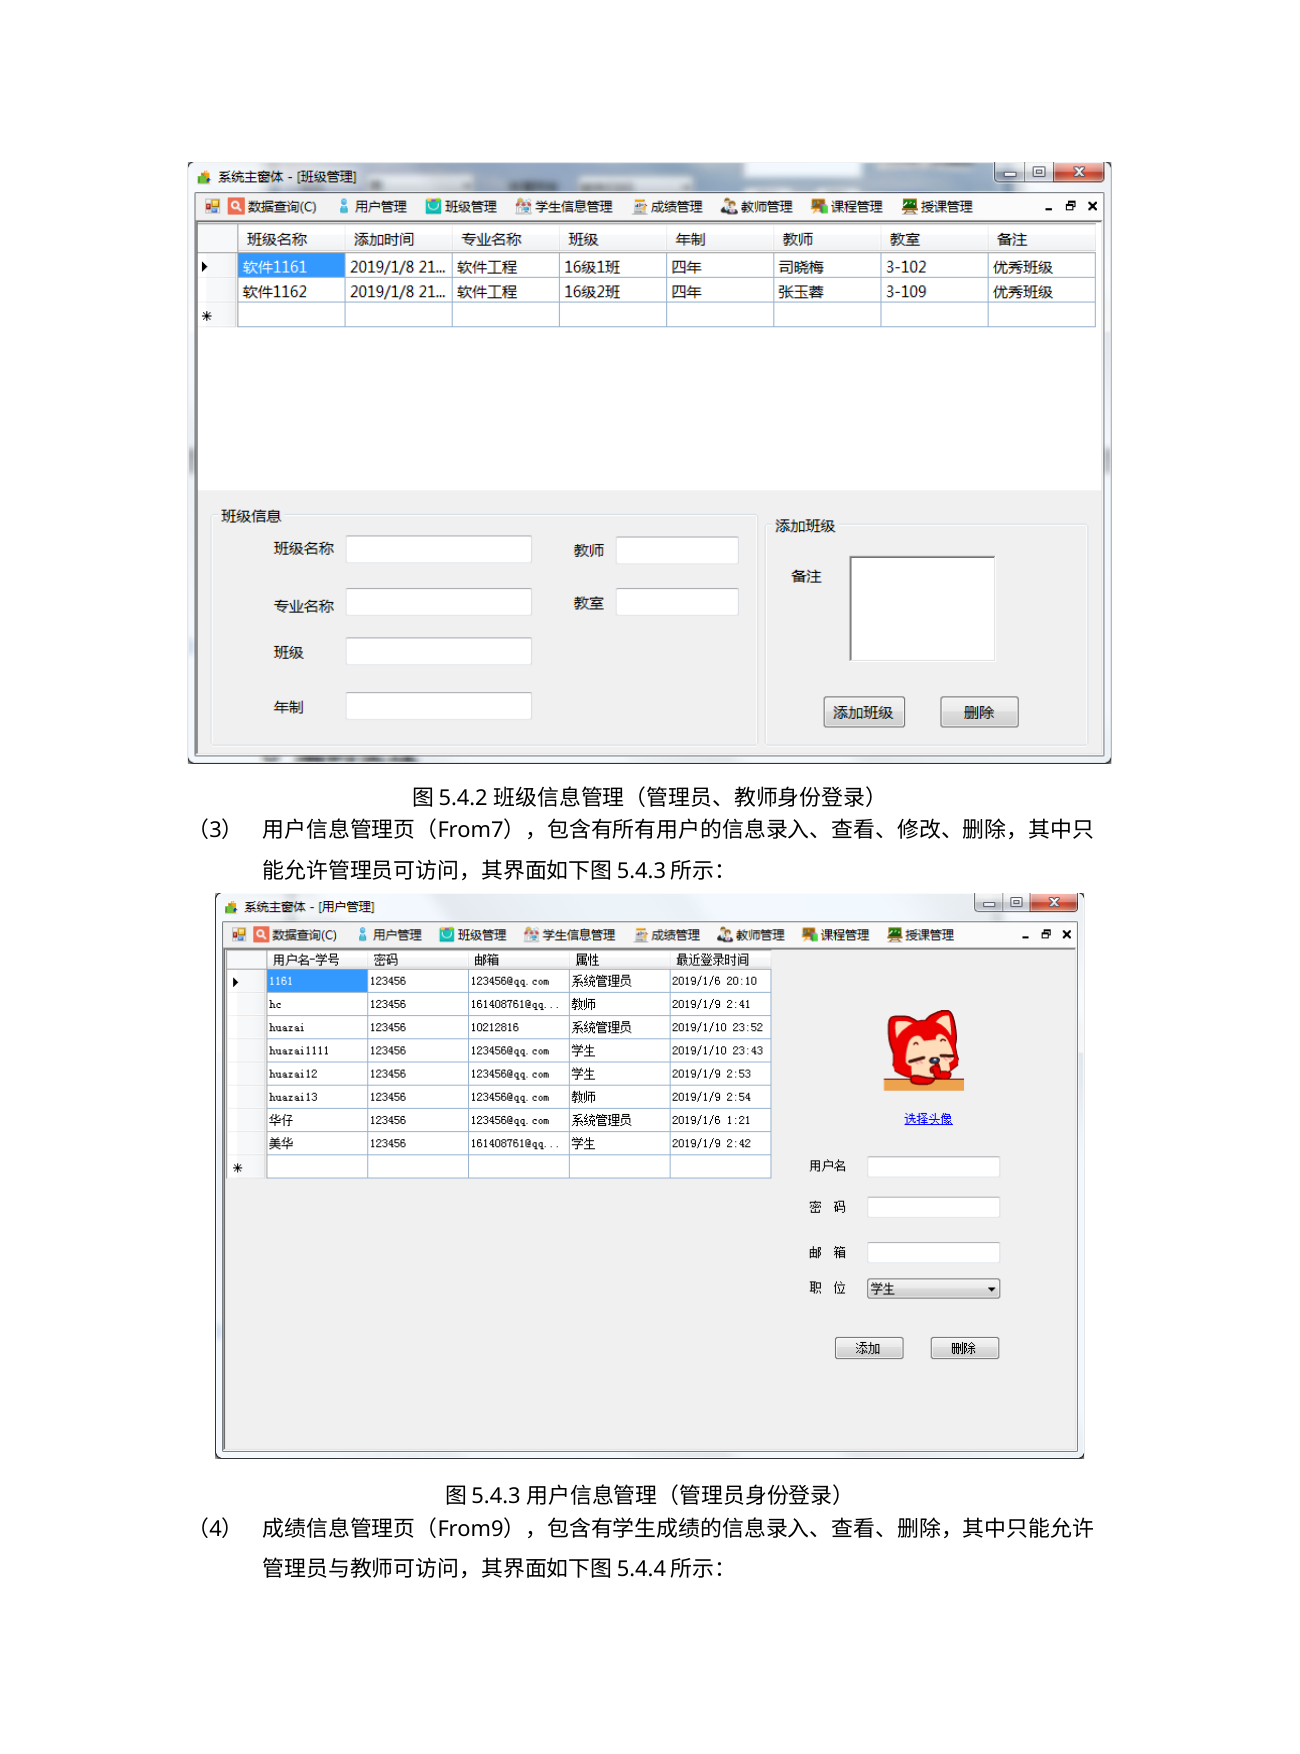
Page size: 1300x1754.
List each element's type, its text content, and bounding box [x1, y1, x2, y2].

list 成绩信息管理页（From9），包含有学生成绩的信息录入、查看、删除，其中只能允许管理员与教师可访问，其界面如下图5.4.4所示： [187, 1511, 1112, 1584]
picture [215, 893, 1085, 1459]
list 用户信息管理页（From7），包含有所有用户的信息录入、查看、修改、删除，其中只能允许管理员可访问，其界面如下图5.4.3所示： [187, 812, 1112, 885]
picture [187, 162, 1112, 764]
text 图5.4.2 班级信息管理（管理员、教师身份登录） [187, 779, 1112, 812]
text 图5.4.3 用户信息管理（管理员身份登录） [187, 1478, 1112, 1511]
